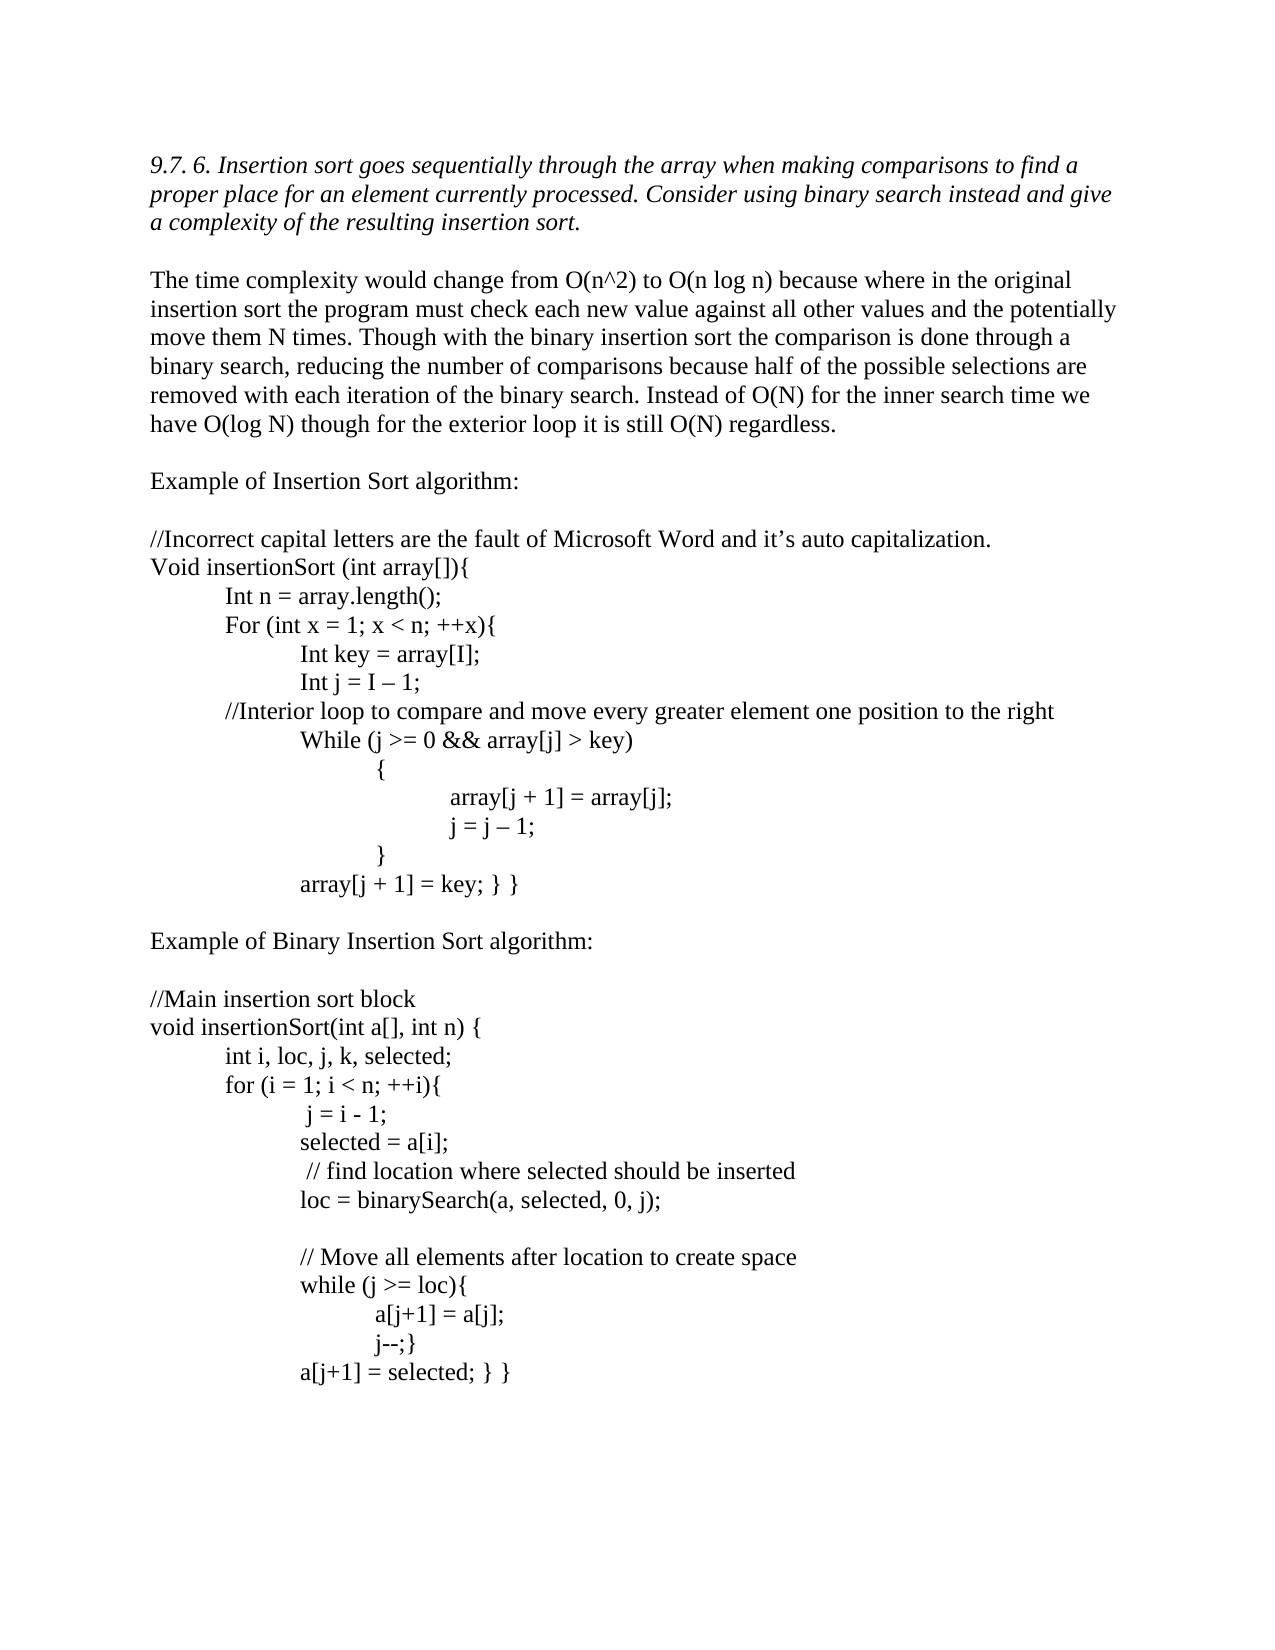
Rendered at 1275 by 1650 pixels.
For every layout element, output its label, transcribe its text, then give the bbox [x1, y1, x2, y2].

text int i, loc, j, k, selected; [150, 1041, 1125, 1070]
text // find location where selected should be inserted [150, 1156, 1125, 1185]
text 9.7. 6. Insertion sort goes sequentially through the array when making comparisons to find a proper place for an element currently processed. Consider using binary search instead and give a complexity of the resulting insertion sort. [150, 150, 1125, 236]
text //Interior loop to compare and move every greater element one position to the right [150, 696, 1125, 725]
text Int n = array.length(); [150, 581, 1125, 610]
text While (j >= 0 && array[j] > key) [150, 725, 1125, 754]
text void insertionSort(int a[], int n) { [150, 1012, 1125, 1041]
text array[j + 1] = key; } } [150, 869, 1125, 897]
text //Incorrect capital letters are the fault of Microsoft Word and it’s auto capitalization. [150, 524, 1125, 552]
text Example of Insertion Sort algorithm: [150, 466, 1125, 495]
text Example of Binary Insertion Sort algorithm: [150, 926, 1125, 955]
text while (j >= loc){ [150, 1271, 1125, 1299]
text Int key = array[I]; [150, 639, 1125, 667]
text loc = binarySearch(a, selected, 0, j); [150, 1185, 1125, 1214]
text j = j – 1; [150, 811, 1125, 840]
text Void insertionSort (int array[]){ [150, 552, 1125, 581]
text array[j + 1] = array[j]; [150, 782, 1125, 811]
text a[j+1] = a[j]; [150, 1299, 1125, 1328]
text } [150, 840, 1125, 869]
text a[j+1] = selected; } } [150, 1357, 1125, 1386]
text Int j = I – 1; [150, 667, 1125, 696]
text j--;} [150, 1328, 1125, 1357]
text j = i - 1; [150, 1099, 1125, 1127]
text For (int x = 1; x < n; ++x){ [150, 610, 1125, 639]
text //Main insertion sort block [150, 984, 1125, 1012]
text for (i = 1; i < n; ++i){ [150, 1070, 1125, 1099]
text The time complexity would change from O(n^2) to O(n log n) because where in the original insertion sort the program must check each new value against all other values and the potentially move them N times. Though with the binary insertion sort the comparison is done through a binary search, reducing the number of comparisons because half of the possible selections are removed with each iteration of the binary search. Instead of O(N) for the inner search time we have O(log N) though for the exterior loop it is still O(N) regardless. [150, 265, 1125, 437]
text { [150, 754, 1125, 782]
text // Move all elements after location to create space [150, 1242, 1125, 1271]
text selected = a[i]; [150, 1127, 1125, 1156]
